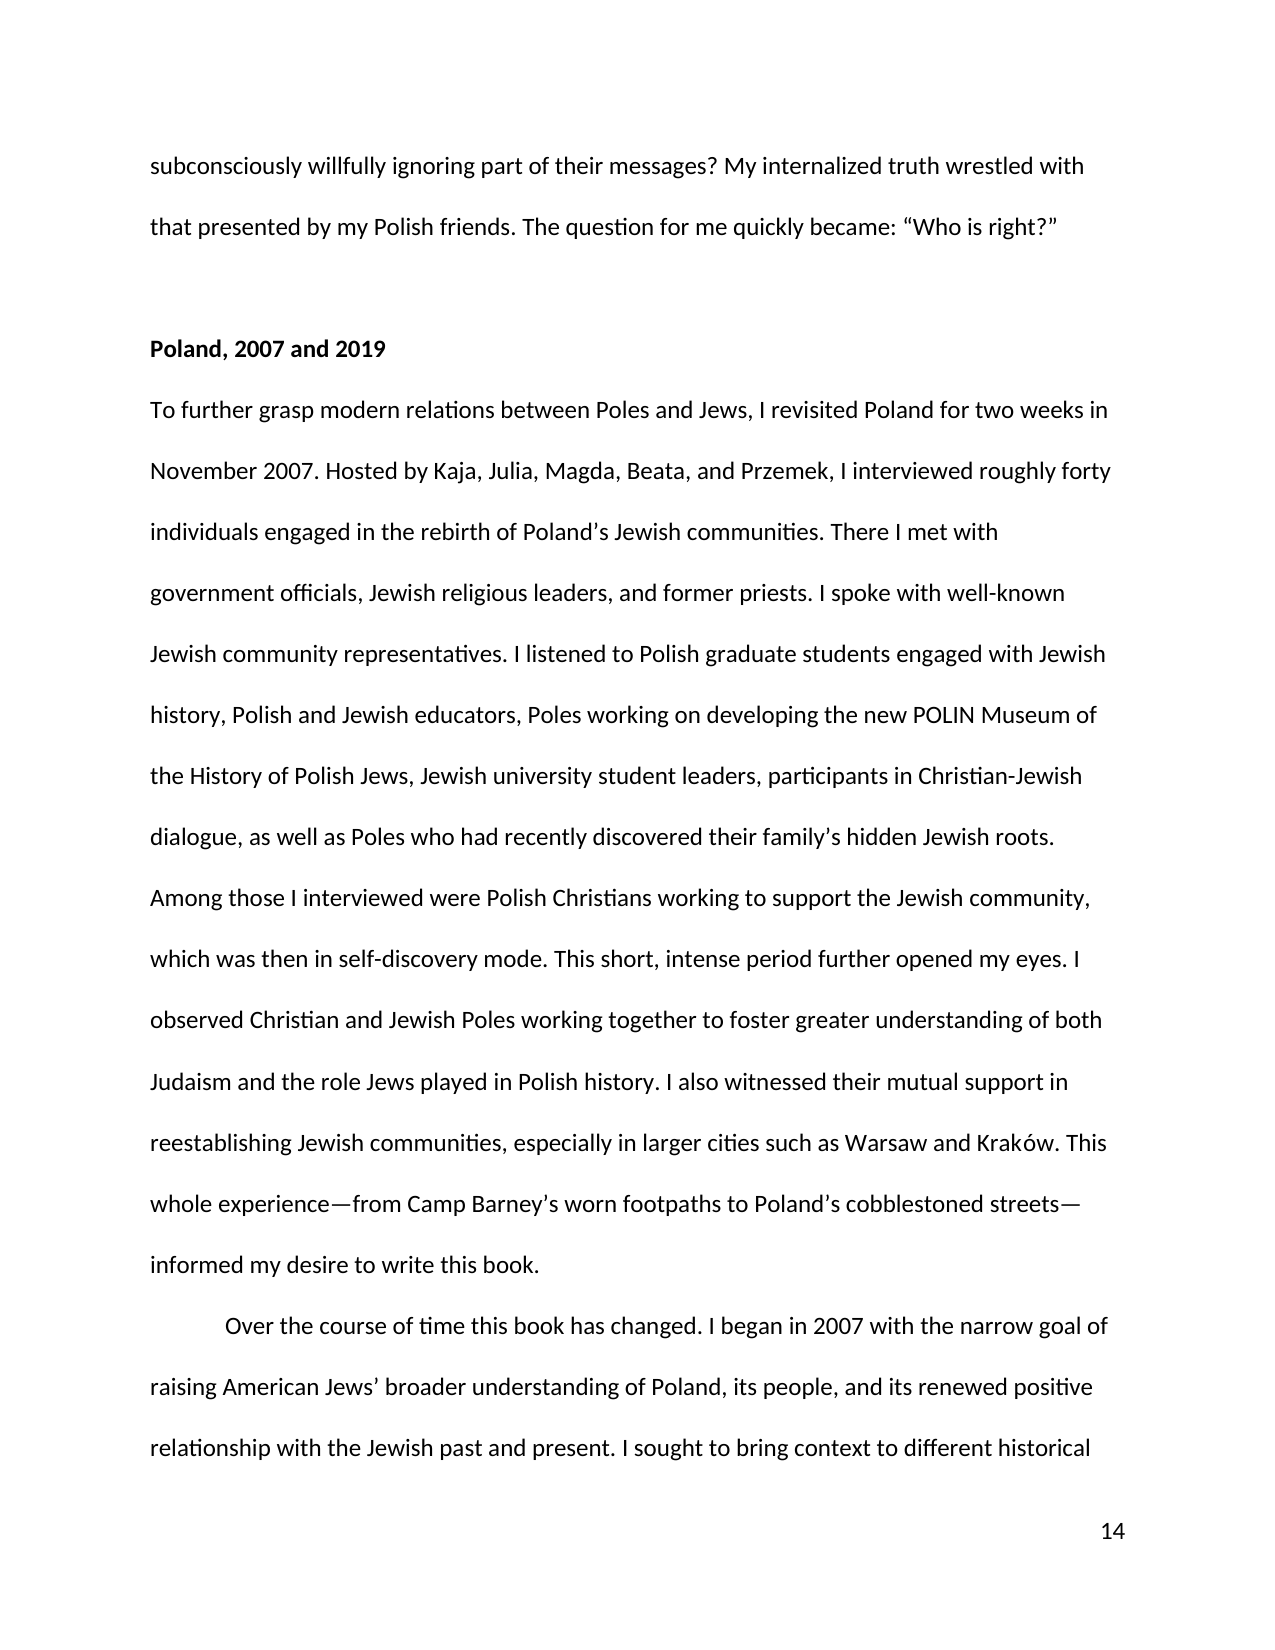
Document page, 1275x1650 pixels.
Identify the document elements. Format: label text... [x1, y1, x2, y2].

text Poland, 2007 and 2019 [150, 333, 1125, 364]
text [150, 150, 1125, 242]
text To further grasp modern relations between Poles and Jews, I revisited Poland for two weeks in November 2007. Hosted by Kaja, Julia, Magda, Beata, and Przemek, I interviewed roughly forty individuals engaged in the rebirth of Poland’s Jewish communities. There I met with government officials, Jewish religious leaders, and former priests. I spoke with well-known Jewish community representatives. I listened to Polish graduate students engaged with Jewish history, Polish and Jewish educators, Poles working on developing the new POLIN Museum of the History of Polish Jews, Jewish university student leaders, participants in Christian-Jewish dialogue, as well as Poles who had recently discovered their family’s hidden Jewish roots. Among those I interviewed were Polish Christians working to support the Jewish community, which was then in self-discovery mode. This short, intense period further opened my eyes. I observed Christian and Jewish Poles working together to foster greater understanding of both Judaism and the role Jews played in Polish history. I also witnessed their mutual support in reestablishing Jewish communities, especially in larger cities such as Warsaw and Kraków. This whole experience—from Camp Barney’s worn footpaths to Poland’s cobblestoned streets—informed my desire to write this book. [150, 394, 1125, 1279]
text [150, 1310, 1125, 1462]
